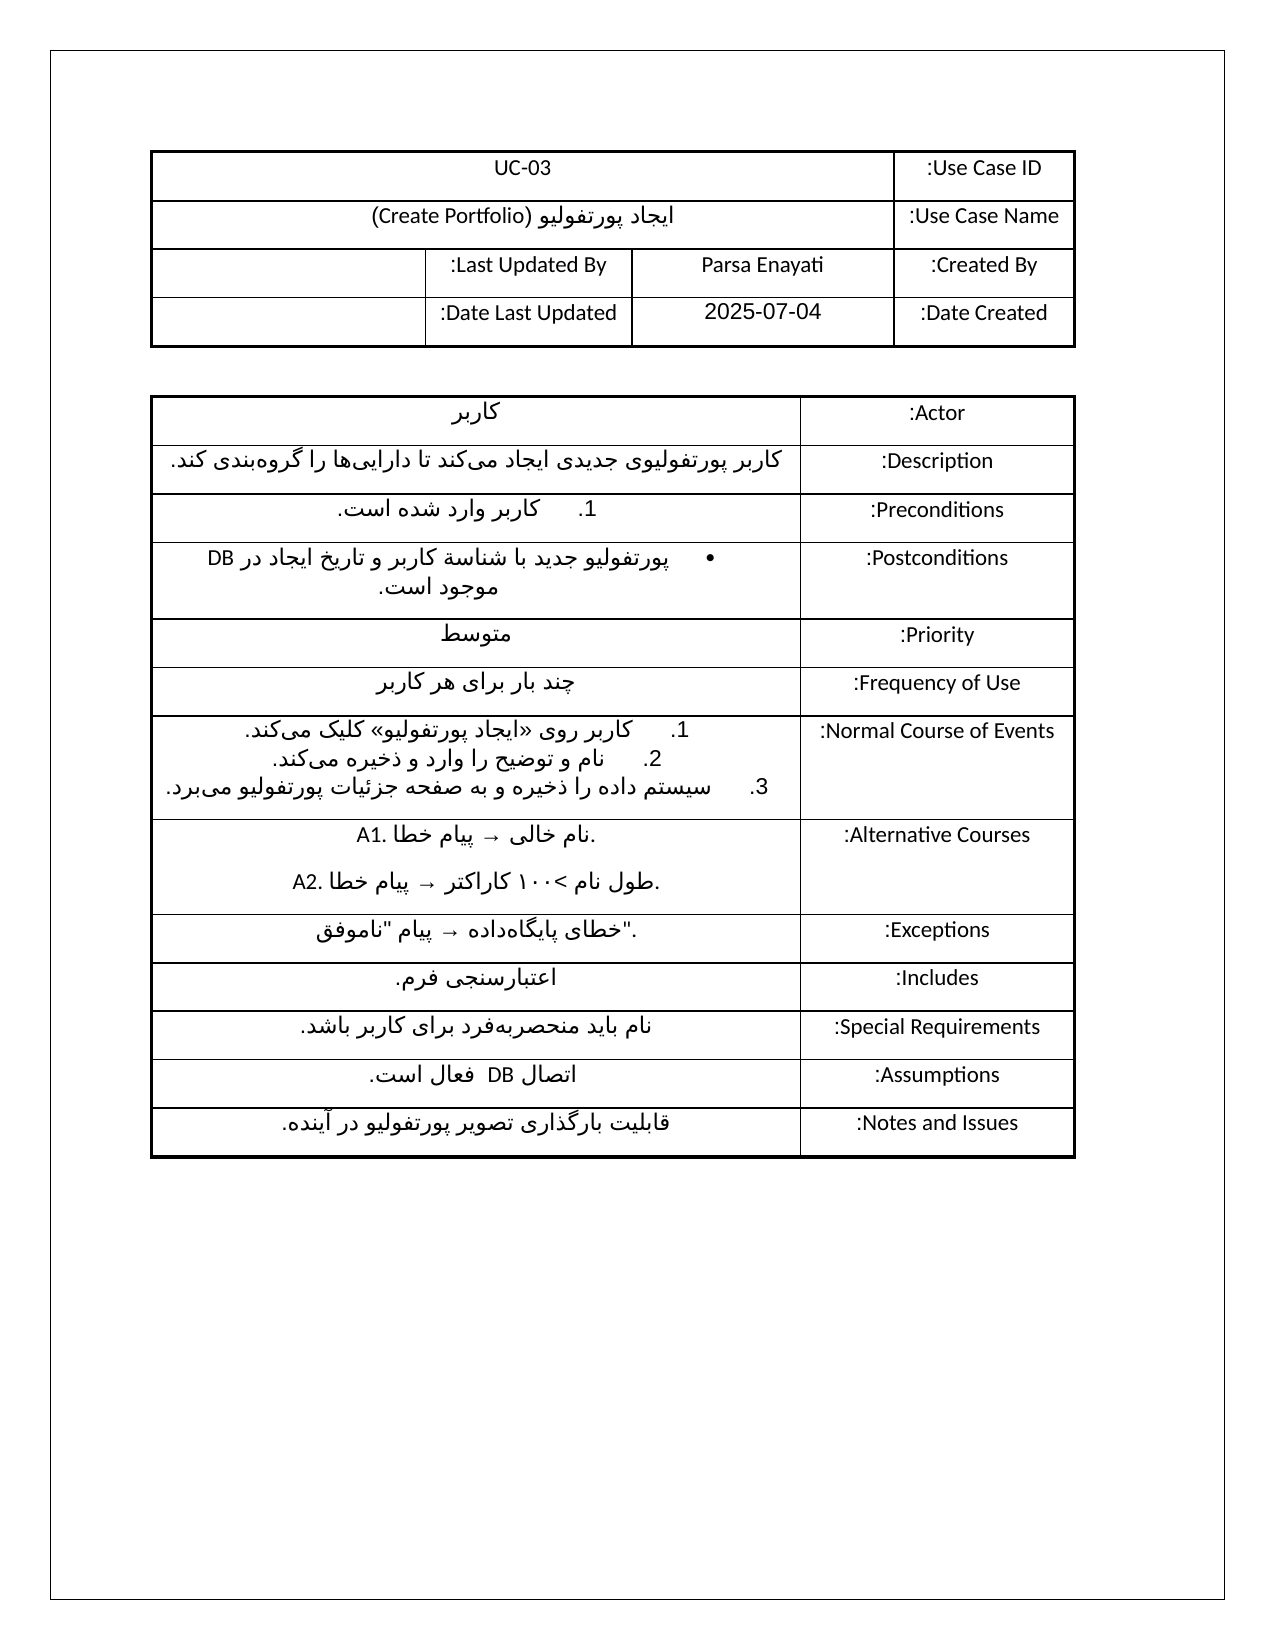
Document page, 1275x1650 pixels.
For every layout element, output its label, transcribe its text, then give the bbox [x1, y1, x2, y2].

table_cell نام باید منحصربه‌فرد برای کاربر باشد. [153, 1012, 800, 1059]
table_cell [153, 298, 425, 345]
table_cell Use Case Name: [895, 202, 1073, 248]
table_cell کاربر پورتفولیوی جدیدی ایجاد می‌کند تا دارایی‌ها را گروه‌بندی کند. [153, 446, 800, 493]
table_cell Priority: [801, 620, 1073, 667]
table_cell Notes and Issues: [801, 1109, 1073, 1155]
table_cell چند بار برای هر کاربر [153, 668, 800, 715]
table_cell Preconditions: [801, 495, 1073, 541]
table_cell کاربر روی «ایجاد پورتفولیو» کلیک می‌کند. نام و توضیح را وارد و ذخیره می‌کند. سیستم داده را ذخیره و به صفحه جزئیات پورتفولیو می‌برد. [153, 717, 800, 818]
table_cell ایجاد پورتفولیو (Create Portfolio) [153, 202, 893, 248]
table_cell Assumptions: [801, 1060, 1073, 1107]
table_cell Created By: [895, 250, 1073, 297]
table_header Use Case ID: [895, 153, 1073, 200]
table_cell Description: [801, 446, 1073, 493]
table_cell Alternative Courses: [801, 820, 1073, 914]
table_cell اعتبارسنجی فرم. [153, 964, 800, 1010]
table_cell Last Updated By: [426, 250, 631, 297]
table_header کاربر [153, 398, 800, 445]
table_cell Includes: [801, 964, 1073, 1010]
table_cell Date Last Updated: [426, 298, 631, 345]
table_cell کاربر وارد شده است. [153, 495, 800, 541]
table_cell Frequency of Use: [801, 668, 1073, 715]
table_cell Special Requirements: [801, 1012, 1073, 1059]
table_cell Parsa Enayati [633, 250, 893, 297]
table_cell A1. نام خالی → پیام خطا. A2. طول نام >۱۰۰ کاراکتر → پیام خطا. [153, 820, 800, 914]
table_cell Normal Course of Events: [801, 717, 1073, 818]
table_cell Postconditions: [801, 543, 1073, 618]
table_cell خطای پایگاه‌داده → پیام "ناموفق". [153, 915, 800, 962]
table_cell Exceptions: [801, 915, 1073, 962]
table_cell [153, 250, 425, 297]
table_cell قابلیت بارگذاری تصویر پورتفولیو در آینده. [153, 1109, 800, 1155]
table_header Actor: [801, 398, 1073, 445]
table_cell اتصال DB فعال است. [153, 1060, 800, 1107]
table_cell متوسط [153, 620, 800, 667]
table_cell 2025-07-04 [633, 298, 893, 345]
table_cell Date Created: [895, 298, 1073, 345]
table_header UC-03 [153, 153, 893, 200]
table_cell پورتفولیو جدید با شناسة کاربر و تاریخ ایجاد در DB موجود است. [153, 543, 800, 618]
